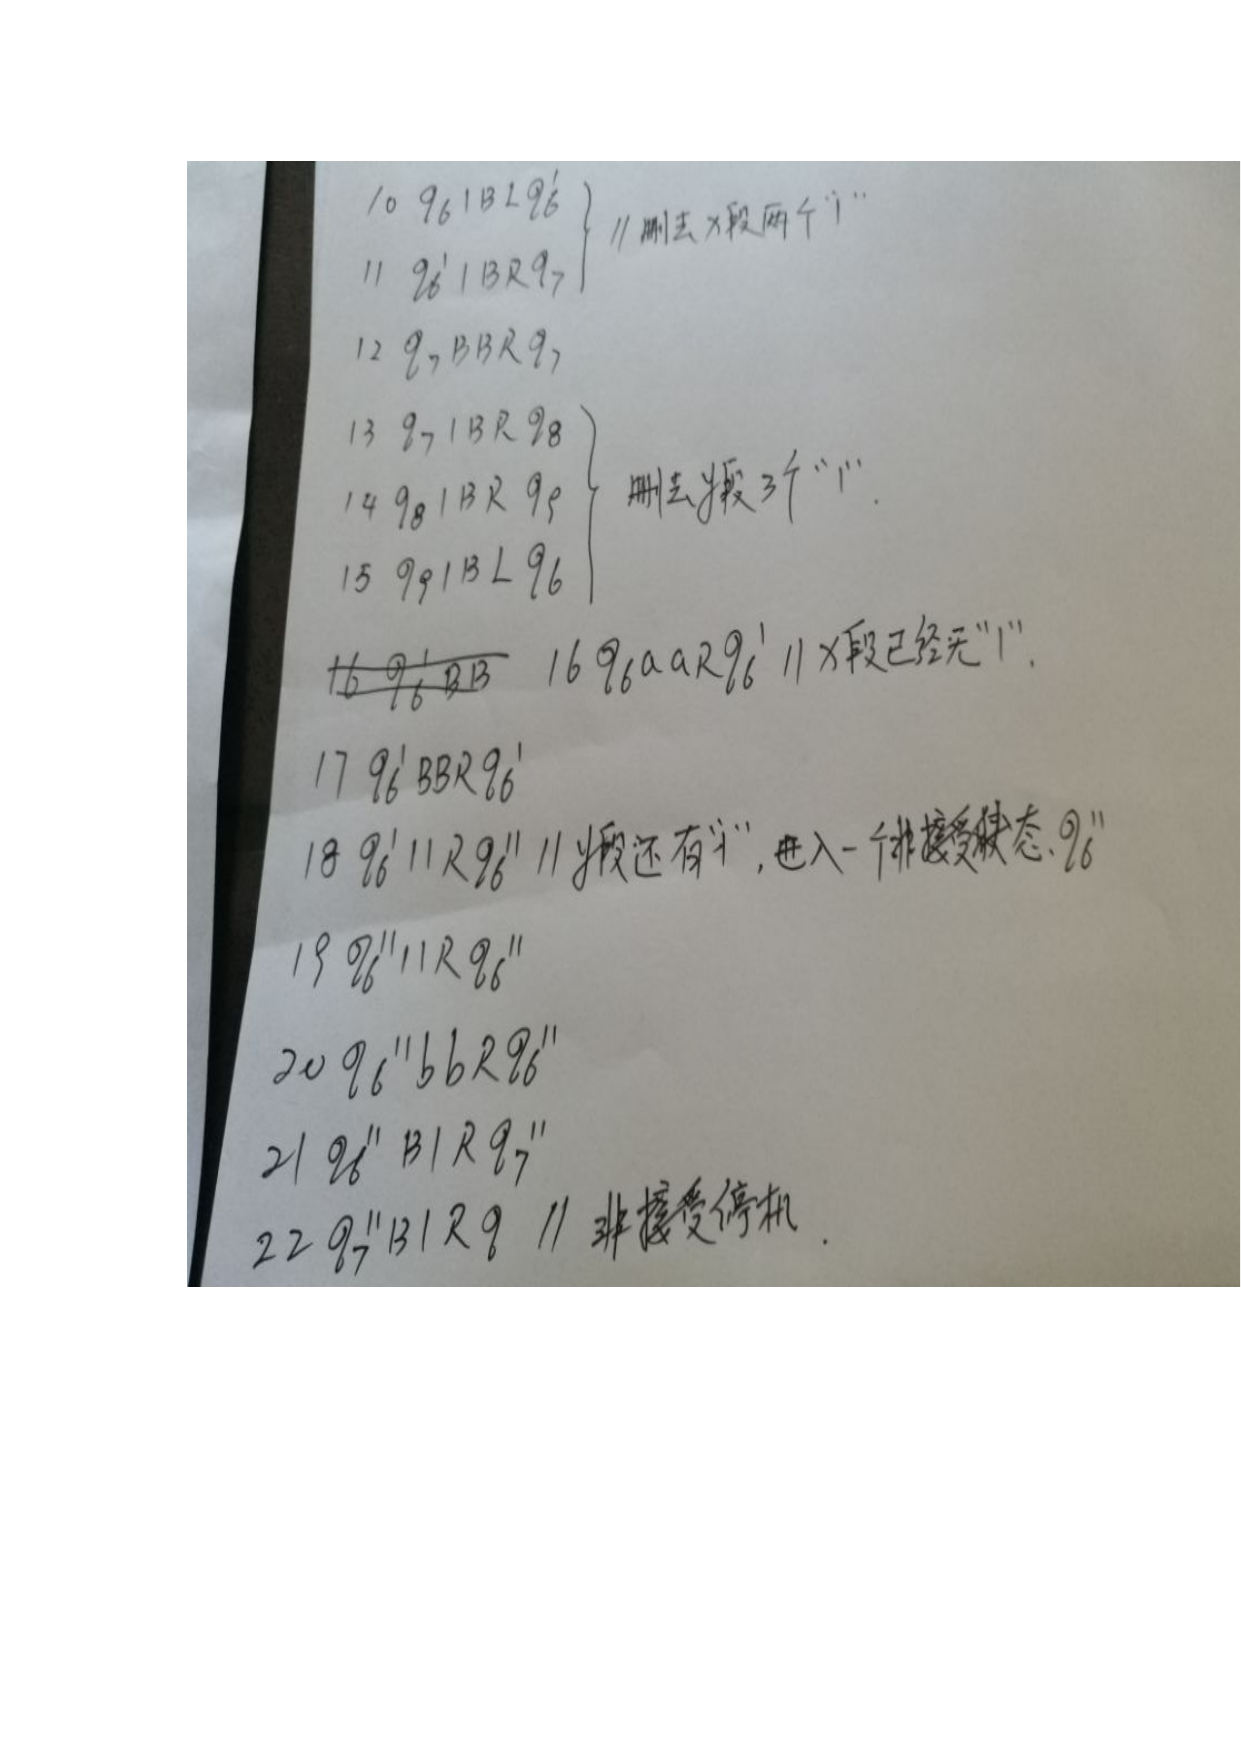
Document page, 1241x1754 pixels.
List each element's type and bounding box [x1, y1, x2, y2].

picture [187, 161, 1241, 1287]
